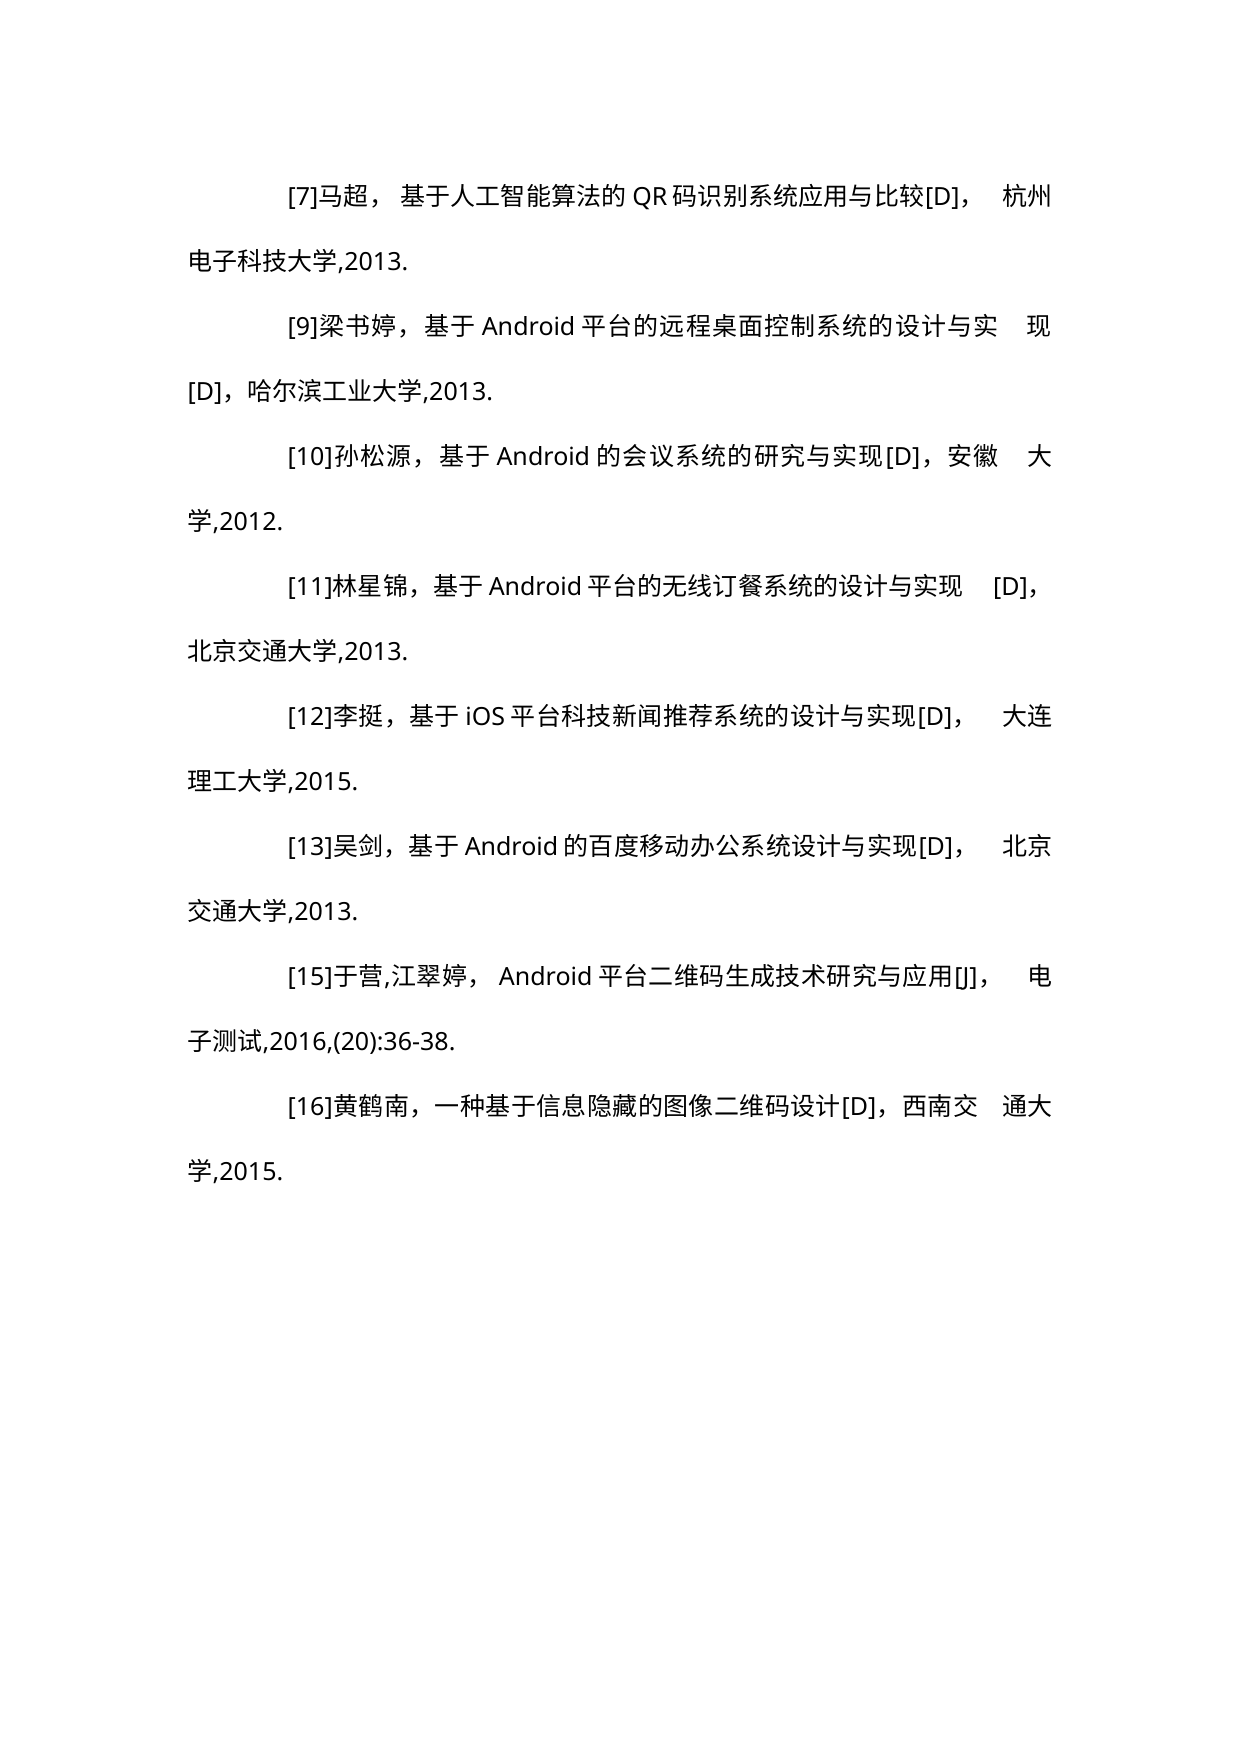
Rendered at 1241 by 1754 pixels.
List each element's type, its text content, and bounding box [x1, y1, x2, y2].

text [9]梁书婷，基于Android平台的远程桌面控制系统的设计与实 现[D]，哈尔滨工业大学,2013. [187, 292, 1053, 422]
text [7]马超， 基于人工智能算法的QR码识别系统应用与比较[D]， 杭州电子科技大学,2013. [187, 162, 1053, 292]
text [11]林星锦，基于Android平台的无线订餐系统的设计与实现 [D]，北京交通大学,2013. [187, 552, 1053, 682]
text [12]李挺，基于iOS平台科技新闻推荐系统的设计与实现[D]， 大连理工大学,2015. [187, 682, 1053, 812]
text [15]于营,江翠婷， Android平台二维码生成技术研究与应用[J]， 电子测试,2016,(20):36-38. [187, 942, 1053, 1072]
text [10]孙松源，基于Android的会议系统的研究与实现[D]，安徽 大学,2012. [187, 422, 1053, 552]
text [16]黄鹤南，一种基于信息隐藏的图像二维码设计[D]，西南交 通大学,2015. [187, 1072, 1053, 1202]
text [13]吴剑，基于Android的百度移动办公系统设计与实现[D]， 北京交通大学,2013. [187, 812, 1053, 942]
